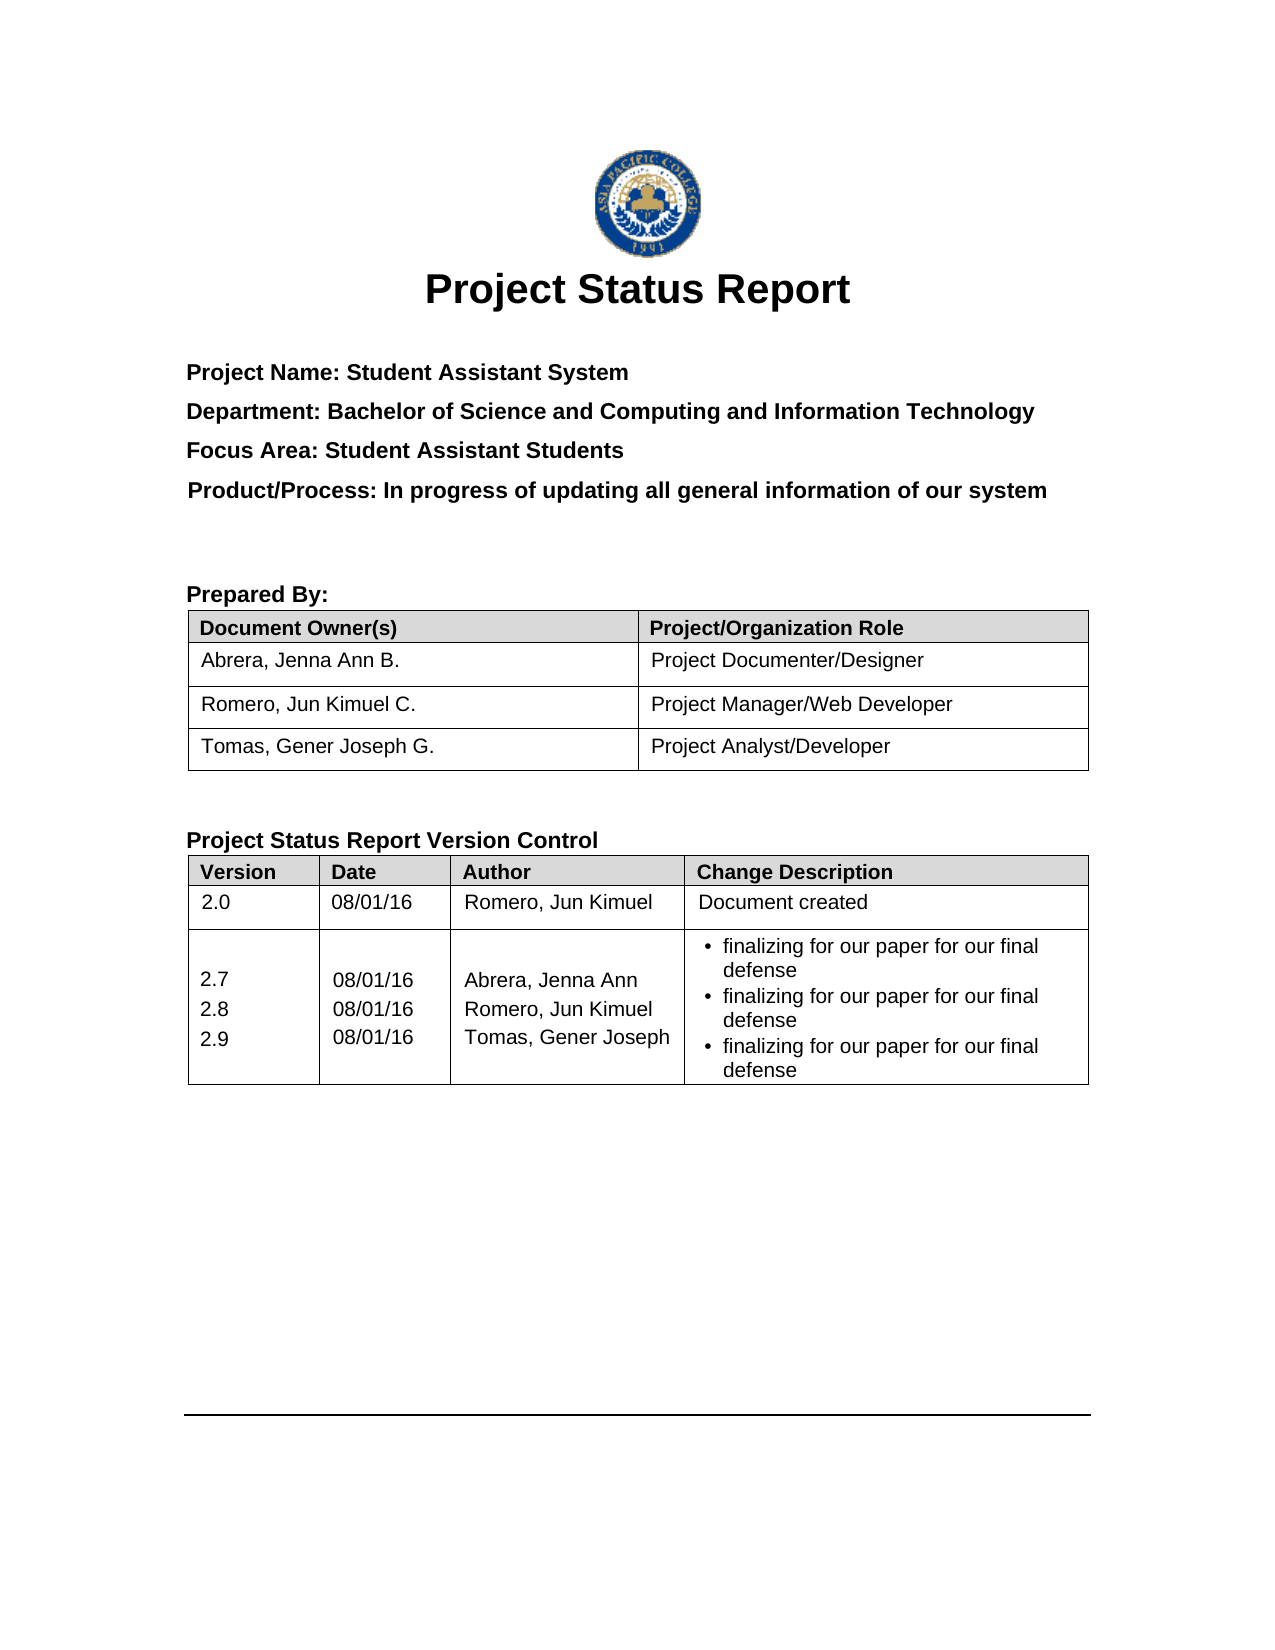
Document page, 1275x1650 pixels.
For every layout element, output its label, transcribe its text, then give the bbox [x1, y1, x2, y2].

text Product/Process: In progress of updating all general information of our system [187, 477, 1087, 503]
table_cell Project Documenter/Designer [639, 643, 1088, 686]
table_cell Abrera, Jenna Ann B. [189, 643, 638, 686]
text Prepared By: [186, 581, 1087, 607]
table_cell Project Manager/Web Developer [639, 687, 1088, 728]
table_header Project/Organization Role [639, 611, 1088, 642]
text Department: Bachelor of Science and Computing and Information Technology [186, 398, 1087, 424]
table_cell Abrera, Jenna Ann Romero, Jun Kimuel Tomas, Gener Joseph [451, 930, 684, 1083]
table_header Author [451, 856, 684, 885]
table_cell 2.7 2.8 2.9 [189, 930, 319, 1083]
table_header Date [320, 856, 450, 885]
table_cell Romero, Jun Kimuel [451, 886, 684, 929]
table_cell Romero, Jun Kimuel C. [189, 687, 638, 728]
text Project Status Report Version Control [186, 827, 1087, 853]
table_cell Project Analyst/Developer [639, 729, 1088, 770]
table_cell 2.0 [189, 886, 319, 929]
table_header Change Description [685, 856, 1088, 885]
picture [595, 150, 702, 258]
table_cell 08/01/16 08/01/16 08/01/16 [320, 930, 450, 1083]
text Project Status Report [188, 265, 1087, 313]
text Project Name: Student Assistant System [186, 359, 1087, 385]
table_cell 08/01/16 [320, 886, 450, 929]
table_cell Document created [685, 886, 1088, 929]
table_cell Tomas, Gener Joseph G. [189, 729, 638, 770]
table_header Document Owner(s) [189, 611, 638, 642]
table_header Version [189, 856, 319, 885]
table_cell finalizing for our paper for our final defense finalizing for our paper for our final defense finalizing for our paper for our final defense [685, 930, 1088, 1083]
text Focus Area: Student Assistant Students [186, 437, 1087, 464]
